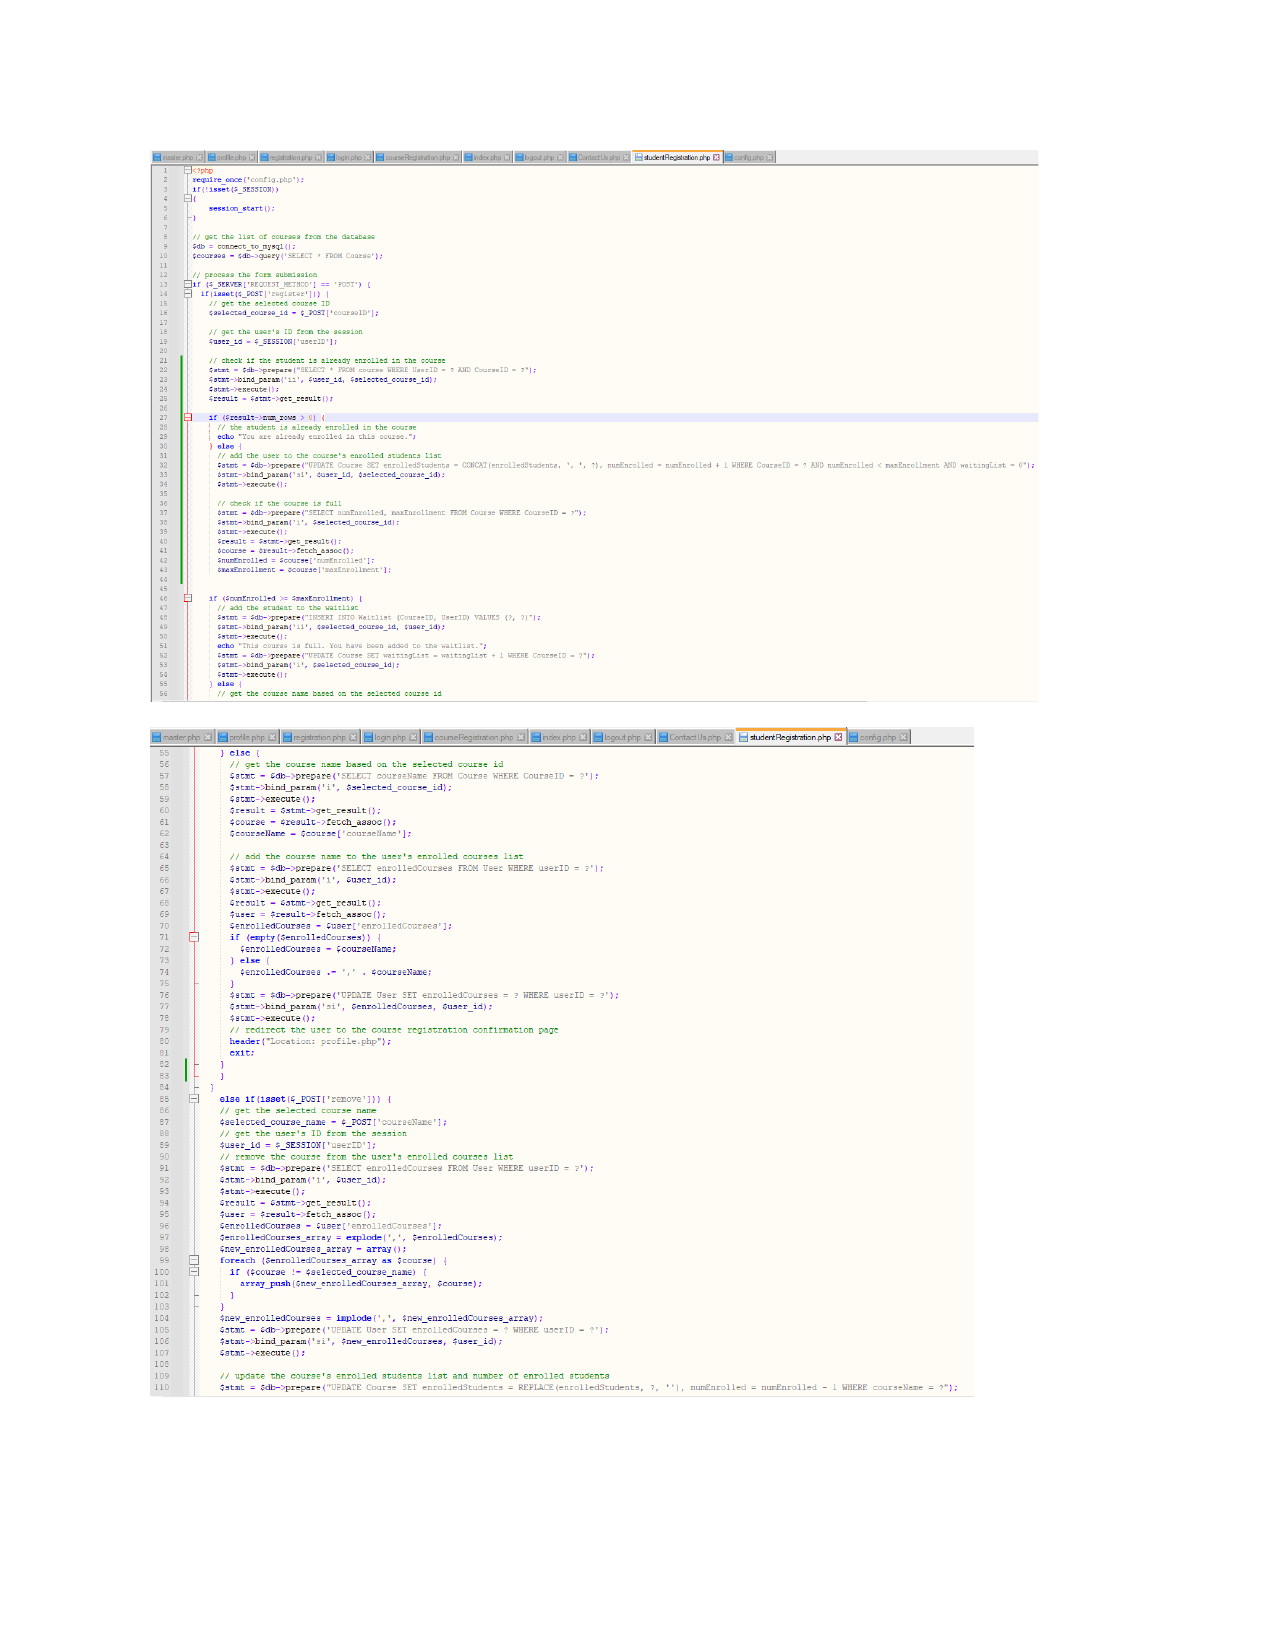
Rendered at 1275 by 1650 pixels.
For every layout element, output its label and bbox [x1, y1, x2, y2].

picture [150, 727, 975, 1397]
picture [150, 150, 1039, 702]
